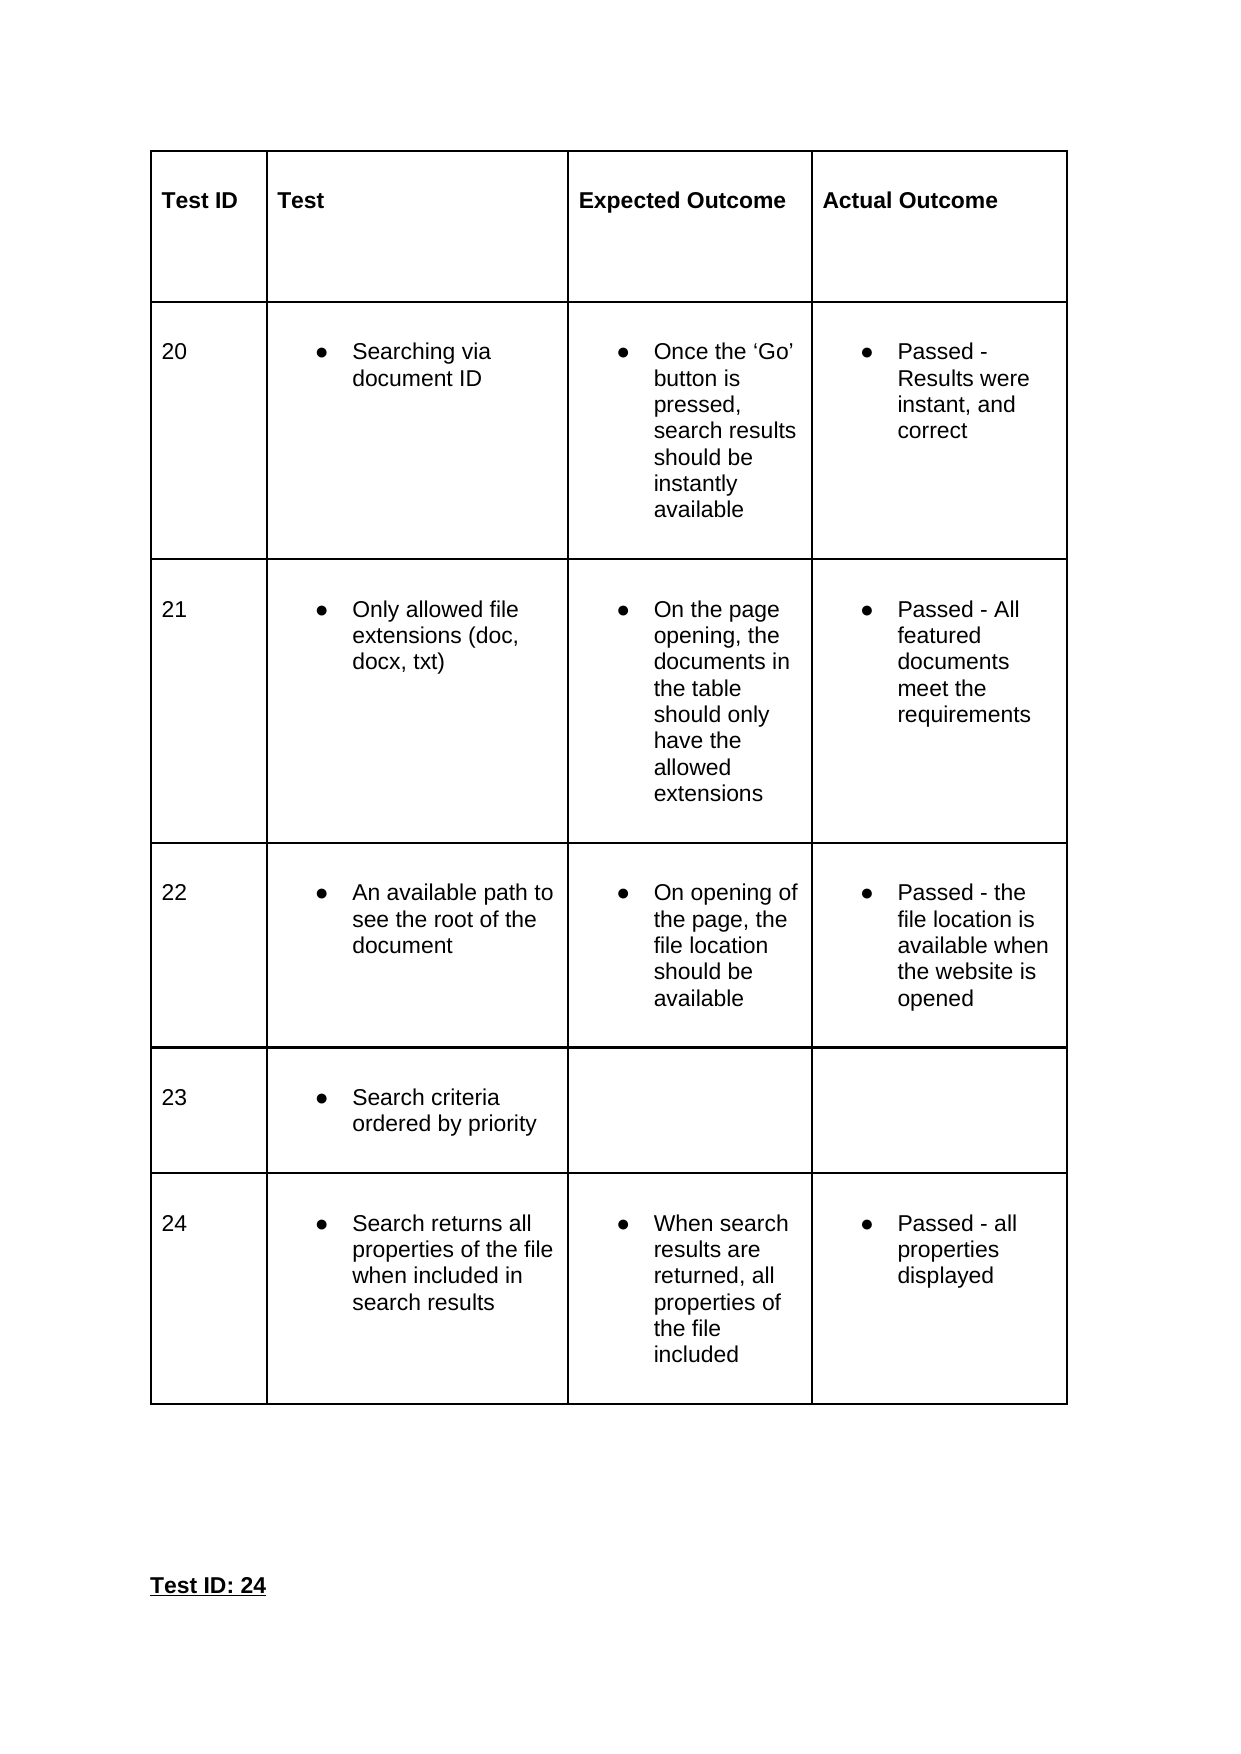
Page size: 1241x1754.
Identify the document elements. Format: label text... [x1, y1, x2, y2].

table_cell Search returns all properties of the file when included in search results [268, 1174, 567, 1403]
table_header Test [268, 152, 567, 301]
text Test ID: 24 [150, 1572, 1090, 1598]
table_cell Search criteria ordered by priority [268, 1049, 567, 1172]
table_cell 23 [152, 1049, 266, 1172]
table_cell Searching via document ID [268, 303, 567, 558]
table_cell On opening of the page, the file location should be available [569, 844, 811, 1046]
table_cell 24 [152, 1174, 266, 1403]
table_cell [569, 1049, 811, 1172]
table_cell Passed - Results were instant, and correct [813, 303, 1066, 558]
table_cell Only allowed file extensions (doc, docx, txt) [268, 560, 567, 842]
table_header Actual Outcome [813, 152, 1066, 301]
table_cell When search results are returned, all properties of the file included [569, 1174, 811, 1403]
table_cell 21 [152, 560, 266, 842]
table_cell 22 [152, 844, 266, 1046]
table_cell Once the ‘Go’ button is pressed, search results should be instantly available [569, 303, 811, 558]
table_header Expected Outcome [569, 152, 811, 301]
table_cell 20 [152, 303, 266, 558]
table_cell [813, 1049, 1066, 1172]
table_cell Passed - all properties displayed [813, 1174, 1066, 1403]
table_cell Passed - All featured documents meet the requirements [813, 560, 1066, 842]
table_cell Passed - the file location is available when the website is opened [813, 844, 1066, 1046]
table_cell On the page opening, the documents in the table should only have the allowed extensions [569, 560, 811, 842]
table_header Test ID [152, 152, 266, 301]
table_cell An available path to see the root of the document [268, 844, 567, 1046]
